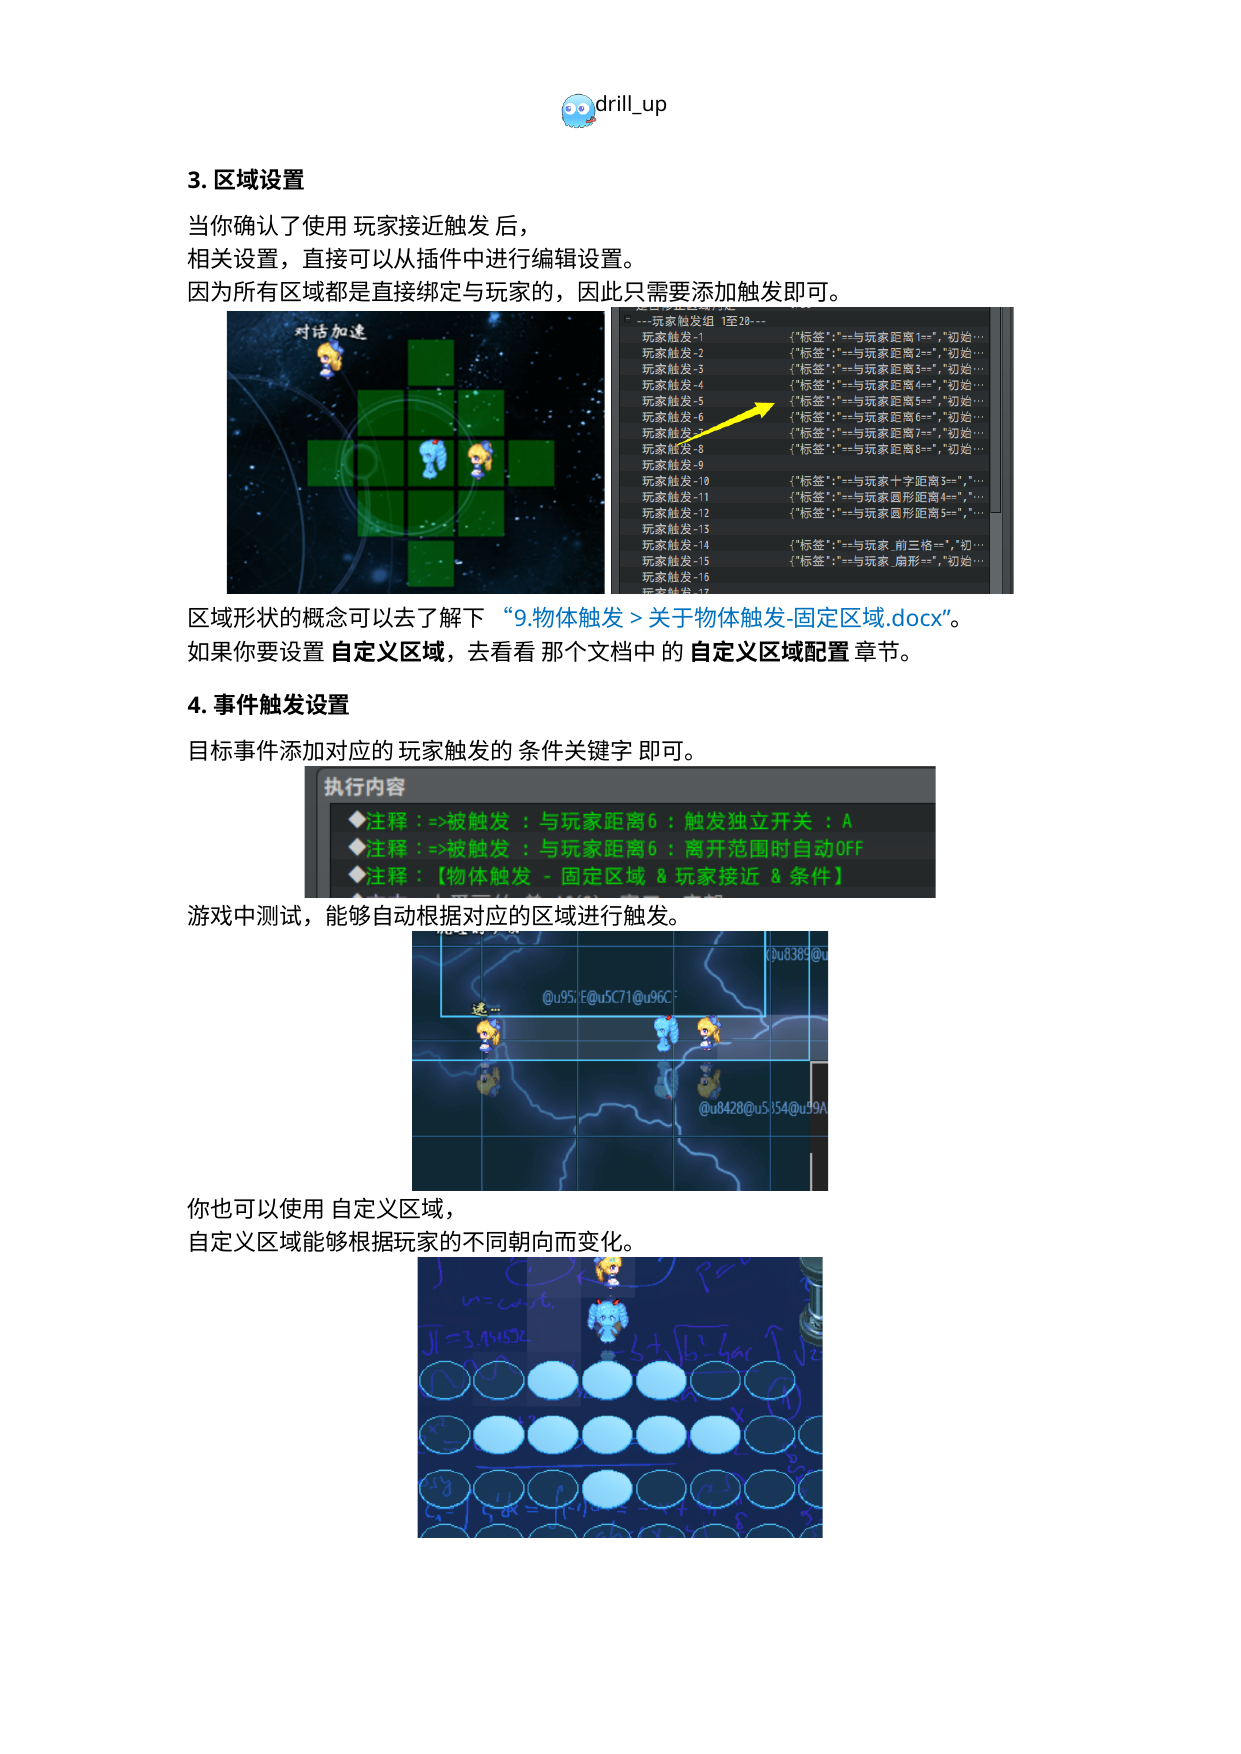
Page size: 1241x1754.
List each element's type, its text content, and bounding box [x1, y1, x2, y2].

text 因为所有区域都是直接绑定与玩家的，因此只需要添加触发即可。 [187, 274, 1053, 307]
text 目标事件添加对应的 玩家触发的 条件关键字 即可。 [187, 733, 1053, 766]
text 相关设置，直接可以从插件中进行编辑设置。 [187, 241, 1053, 274]
picture [226, 311, 605, 594]
text 当你确认了使用 玩家接近触发 后， [187, 208, 1053, 241]
subtitle 3. 区域设置 [187, 162, 1053, 195]
picture [417, 1257, 823, 1538]
picture [611, 307, 1014, 594]
picture [412, 931, 829, 1191]
picture [304, 766, 936, 898]
subtitle 4. 事件触发设置 [187, 687, 1053, 721]
text 自定义区域能够根据玩家的不同朝向而变化。 [187, 1224, 1053, 1257]
text 区域形状的概念可以去了解下 “9.物体触发 > 关于物体触发-固定区域.docx”。 [187, 600, 1053, 633]
picture [556, 88, 597, 130]
text 你也可以使用 自定义区域， [187, 1191, 1053, 1224]
text 游戏中测试，能够自动根据对应的区域进行触发。 [187, 898, 1053, 931]
text 如果你要设置 自定义区域，去看看 那个文档中 的 自定义区域配置 章节。 [187, 633, 1053, 667]
